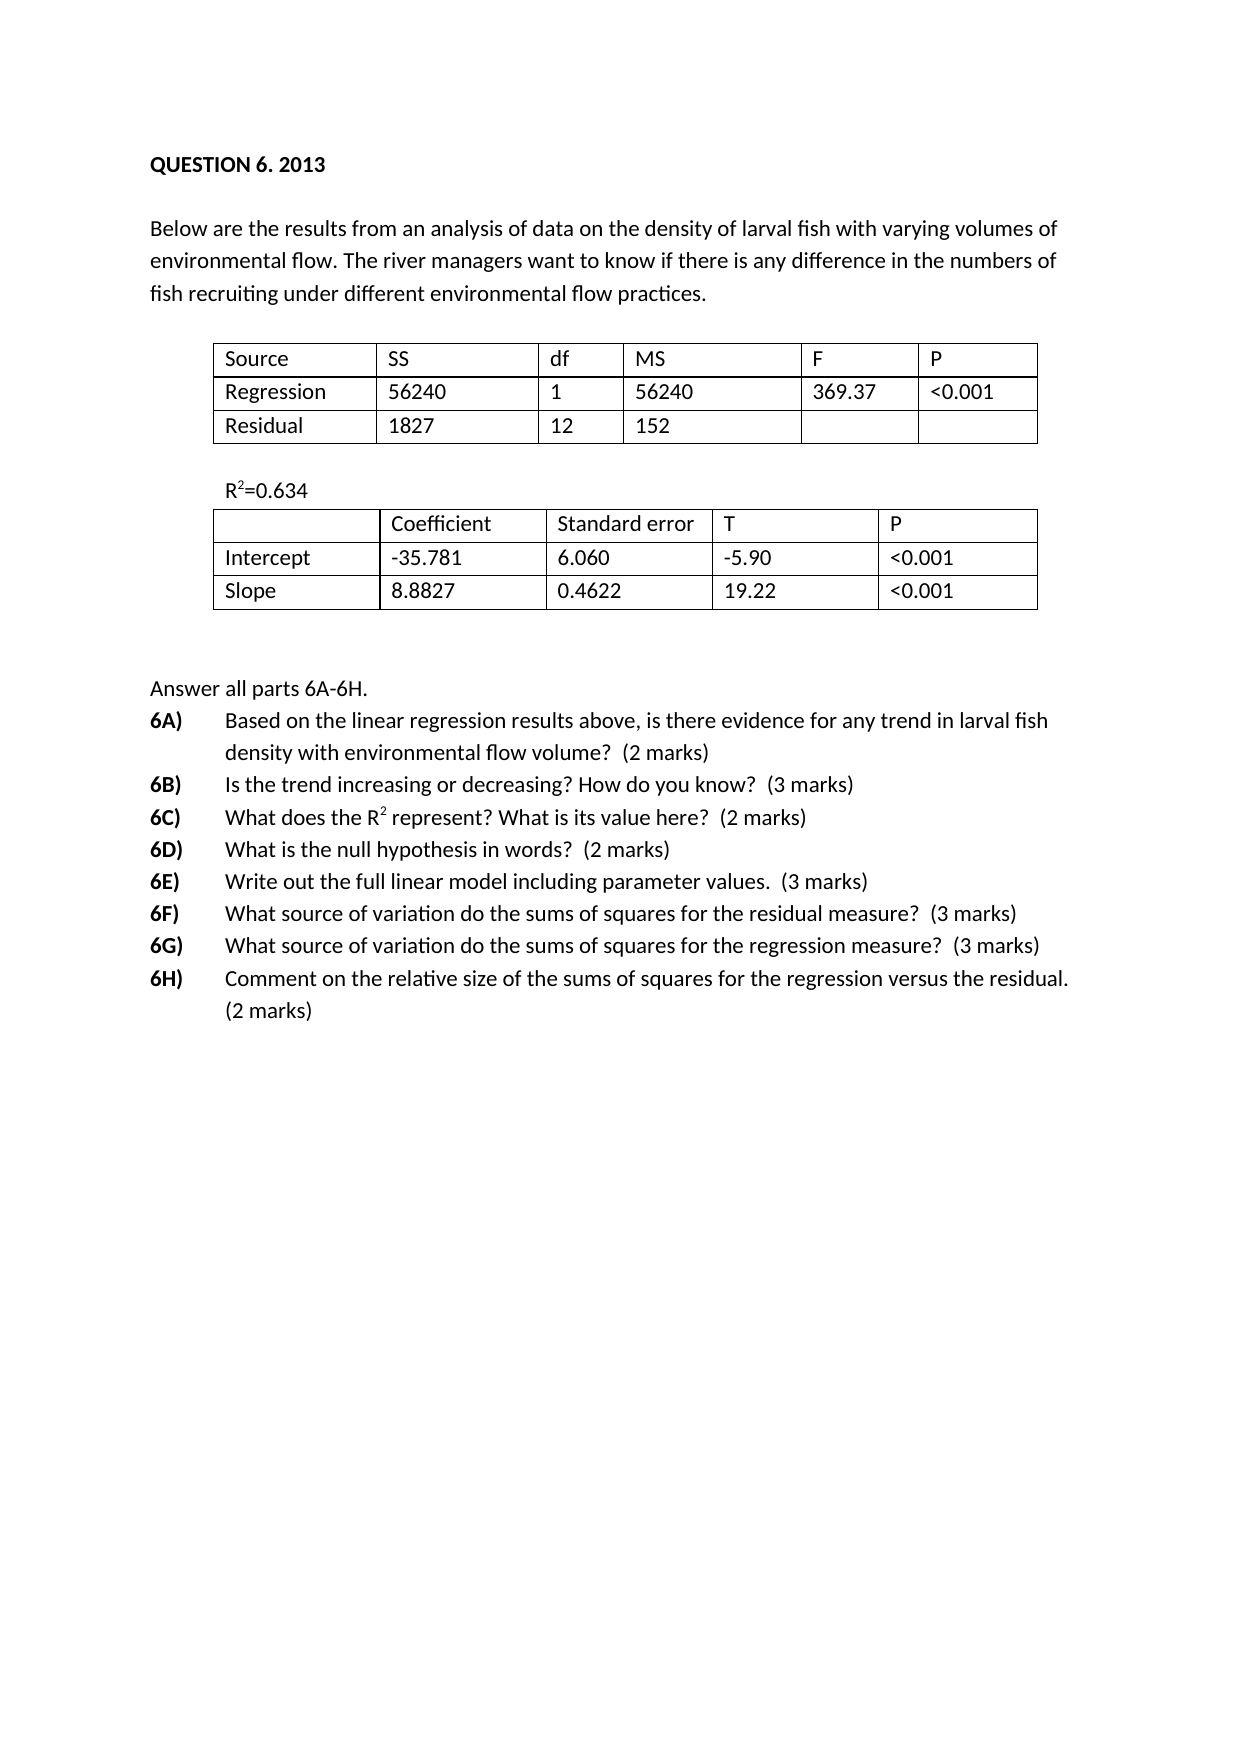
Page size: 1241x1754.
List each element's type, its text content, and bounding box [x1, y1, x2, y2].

table_cell 12 [539, 411, 623, 443]
table_header MS [624, 344, 801, 376]
table_cell 369.37 [802, 378, 918, 410]
text Answer all parts 6A-6H. [150, 674, 1090, 702]
table_cell [919, 411, 1037, 443]
table_header [214, 510, 379, 542]
table_header SS [377, 344, 538, 376]
text 6D) What is the null hypothesis in words? (2 marks) [150, 835, 1090, 863]
table_cell 8.8827 [381, 576, 546, 608]
text 6C) What does the R2 represent? What is its value here? (2 marks) [150, 803, 1090, 831]
table_cell Residual [214, 411, 376, 443]
table_cell 19.22 [713, 576, 878, 608]
table_cell 56240 [377, 378, 538, 410]
text Below are the results from an analysis of data on the density of larval fish with varying volumes of environmental flow. The river managers want to know if there is any difference in the numbers of fish recruiting under different environmental flow practices. [150, 214, 1090, 307]
table_header df [539, 344, 623, 376]
table_header T [713, 510, 878, 542]
table_cell 56240 [624, 378, 801, 410]
table_cell [802, 411, 918, 443]
table_header P [919, 344, 1037, 376]
table_header Standard error [547, 510, 712, 542]
table_header F [802, 344, 918, 376]
table_cell -5.90 [713, 543, 878, 575]
table_cell -35.781 [381, 543, 546, 575]
text 6A) Based on the linear regression results above, is there evidence for any trend in larval fish density with environmental flow volume? (2 marks) [150, 706, 1090, 766]
table_header Source [214, 344, 376, 376]
table_cell 152 [624, 411, 801, 443]
text 6H) Comment on the relative size of the sums of squares for the regression versus the residual. (2 marks) [150, 964, 1090, 1024]
text 6G) What source of variation do the sums of squares for the regression measure? (3 marks) [150, 931, 1090, 959]
table_cell Regression [214, 378, 376, 410]
text R2=0.634 [225, 476, 1090, 504]
table_cell <0.001 [879, 543, 1037, 575]
table_cell Slope [214, 576, 379, 608]
table_cell <0.001 [919, 378, 1037, 410]
table_header P [879, 510, 1037, 542]
table_cell 1 [539, 378, 623, 410]
table_cell Intercept [214, 543, 379, 575]
table_cell 0.4622 [547, 576, 712, 608]
table_cell 1827 [377, 411, 538, 443]
table_cell 6.060 [547, 543, 712, 575]
text 6F) What source of variation do the sums of squares for the residual measure? (3 marks) [150, 899, 1090, 927]
table_header Coefficient [381, 510, 546, 542]
text QUESTION 6. 2013 [150, 150, 1090, 178]
table_cell <0.001 [879, 576, 1037, 608]
text 6E) Write out the full linear model including parameter values. (3 marks) [150, 867, 1090, 895]
text 6B) Is the trend increasing or decreasing? How do you know? (3 marks) [150, 771, 1090, 798]
